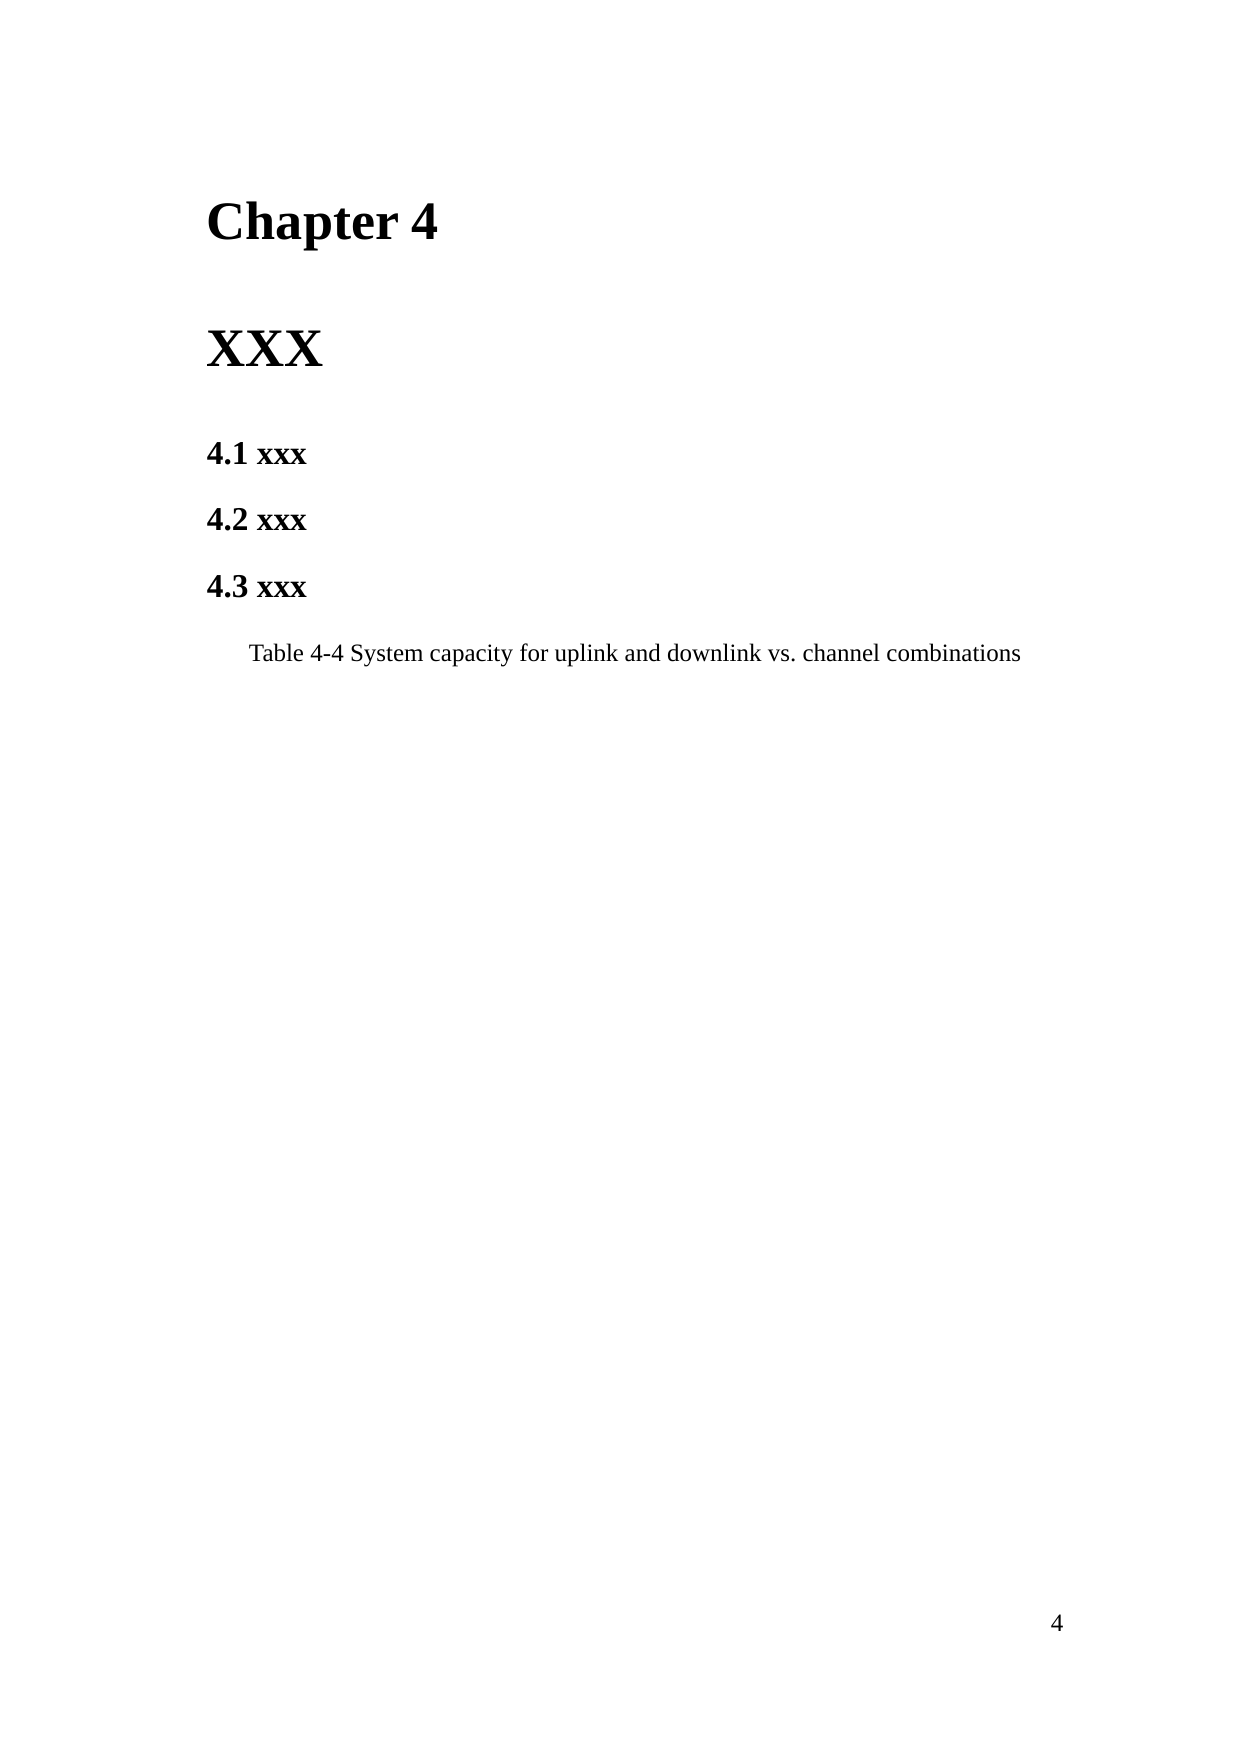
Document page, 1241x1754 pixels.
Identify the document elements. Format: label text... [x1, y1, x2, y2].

subtitle 4.3 xxx [207, 564, 1063, 607]
subtitle 4.2 xxx [207, 498, 1063, 540]
subtitle XXX [207, 177, 1063, 389]
subtitle 4.1 xxx [207, 431, 1063, 473]
